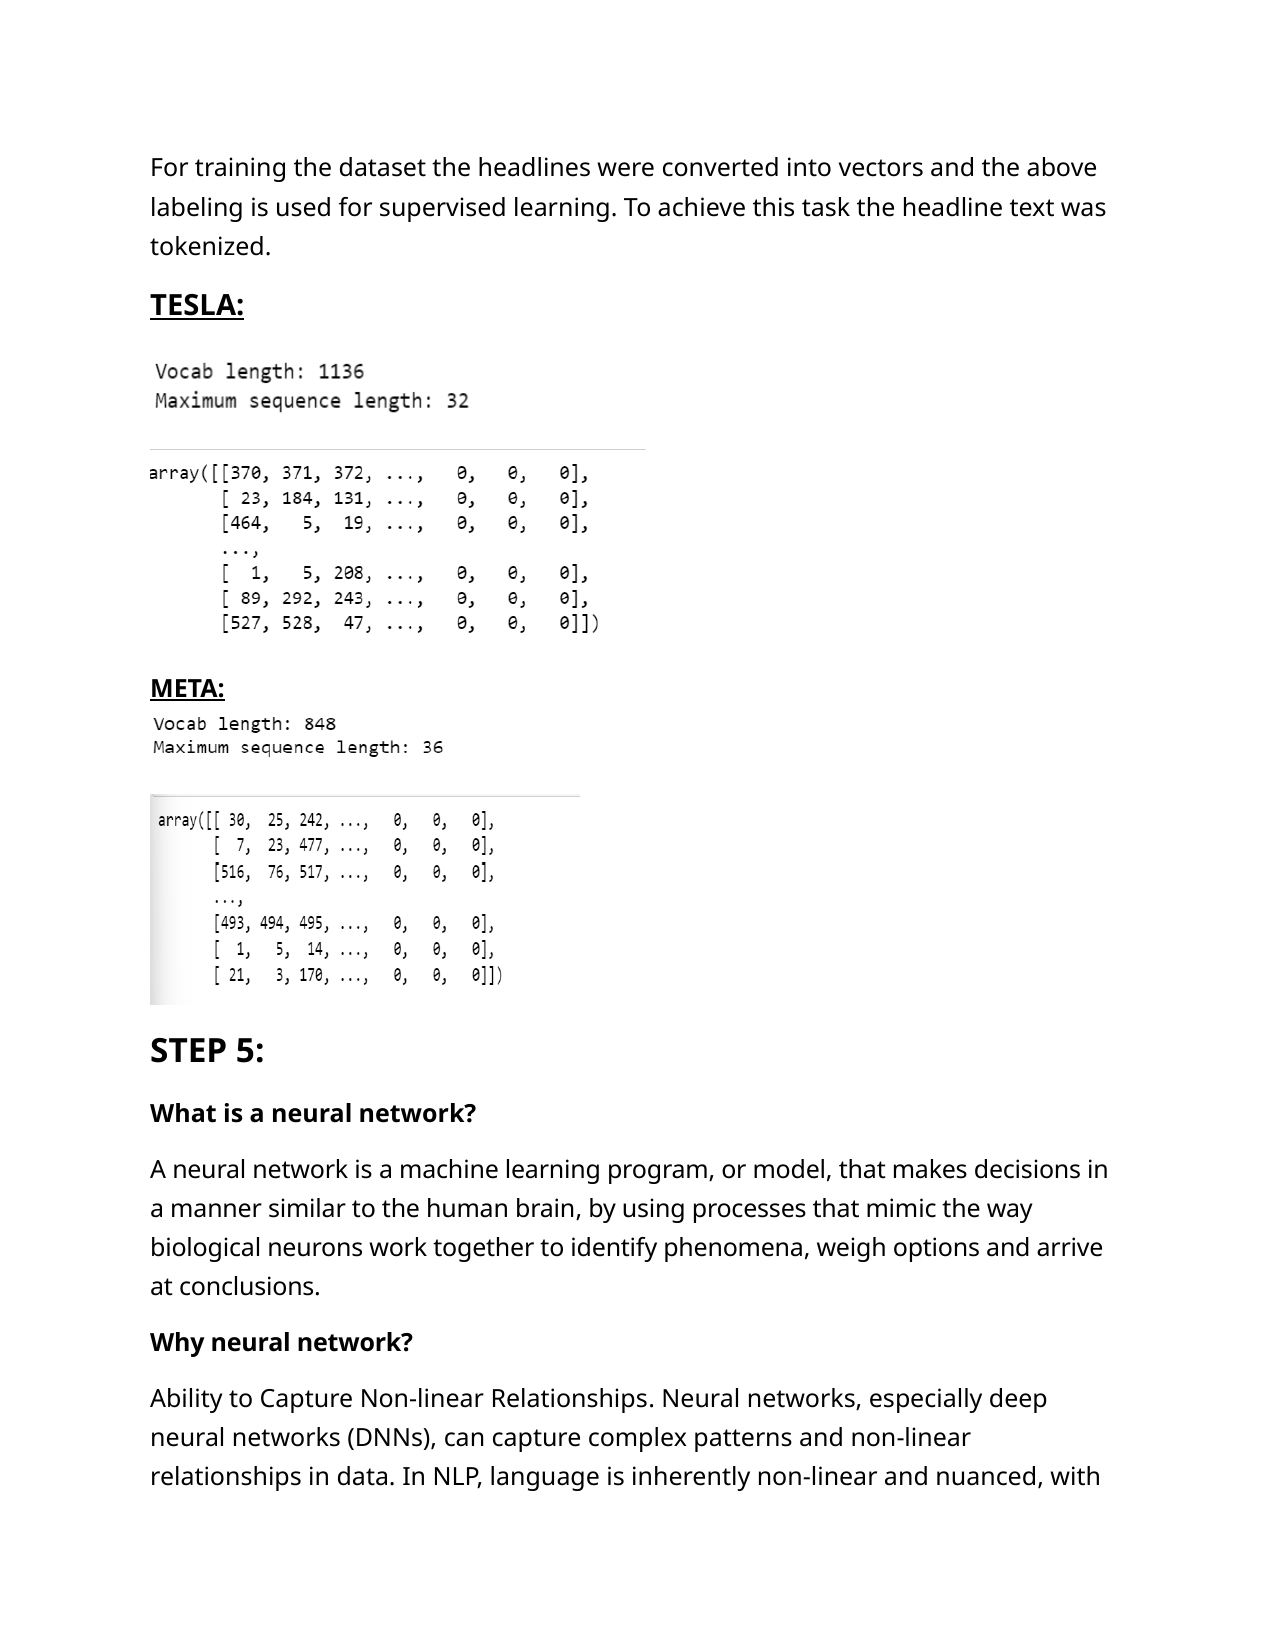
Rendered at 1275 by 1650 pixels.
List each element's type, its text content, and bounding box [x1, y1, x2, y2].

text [150, 1380, 1125, 1493]
picture [150, 346, 561, 428]
text What is a neural network? [150, 1095, 1125, 1129]
picture [150, 449, 646, 649]
text TESLA: [150, 284, 1125, 324]
picture [150, 794, 580, 1005]
text META: [150, 671, 1125, 772]
picture [150, 709, 509, 773]
text A neural network is a machine learning program, or model, that makes decisions in a manner similar to the human brain, by using processes that mimic the way biological neurons work together to identify phenomena, weigh options and arrive at conclusions. [150, 1151, 1125, 1303]
text STEP 5: [150, 1027, 1125, 1072]
text Why neural network? [150, 1324, 1125, 1359]
text For training the dataset the headlines were converted into vectors and the above labeling is used for supervised learning. To achieve this task the headline text was tokenized. [150, 150, 1125, 262]
